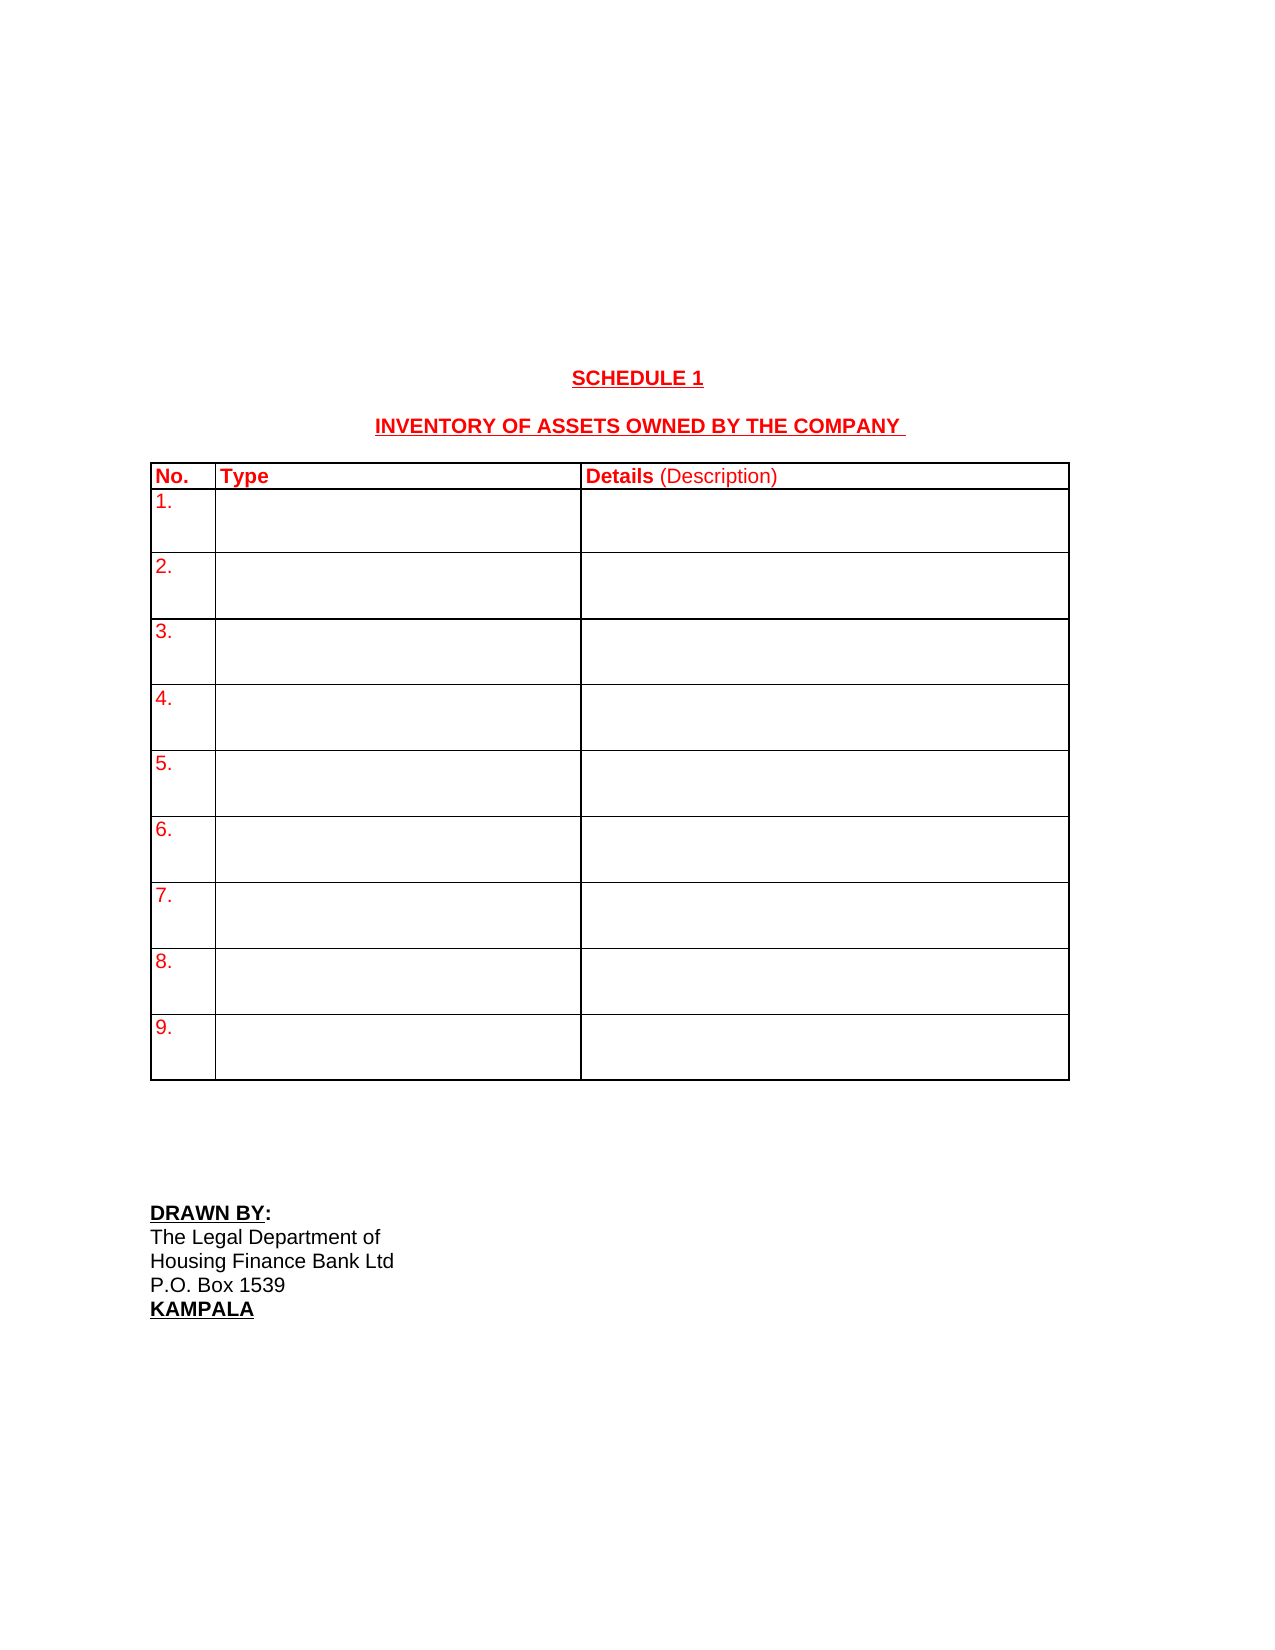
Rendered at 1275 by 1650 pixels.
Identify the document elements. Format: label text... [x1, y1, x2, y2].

table_cell [216, 883, 580, 947]
text The Legal Department of [150, 1225, 1125, 1249]
table_cell [216, 817, 580, 882]
text INVENTORY OF ASSETS OWNED BY THE COMPANY [150, 414, 1125, 438]
table_cell 8. [152, 949, 215, 1013]
table_cell [582, 490, 1068, 552]
table_cell [582, 883, 1068, 947]
table_cell [216, 1015, 580, 1079]
table_cell 2. [152, 553, 215, 618]
text P.O. Box 1539 [150, 1273, 1125, 1297]
table_header Details (Description) [582, 464, 1068, 488]
table_cell [582, 685, 1068, 750]
table_cell [216, 949, 580, 1013]
text KAMPALA [150, 1297, 1125, 1321]
table_cell 5. [152, 751, 215, 816]
table_cell 6. [152, 817, 215, 882]
text SCHEDULE 1 [150, 366, 1125, 389]
table_header No. [152, 464, 215, 488]
table_cell 7. [152, 883, 215, 947]
table_cell [582, 620, 1068, 684]
table_cell [216, 553, 580, 618]
text Housing Finance Bank Ltd [150, 1249, 1125, 1273]
table_cell [582, 817, 1068, 882]
table_cell 4. [152, 685, 215, 750]
text DRAWN BY: [150, 1201, 1125, 1225]
table_cell 1. [152, 490, 215, 552]
table_cell [216, 751, 580, 816]
table_cell [582, 751, 1068, 816]
table_cell [582, 949, 1068, 1013]
table_cell [216, 490, 580, 552]
table_cell [216, 620, 580, 684]
table_cell [216, 685, 580, 750]
table_cell [582, 553, 1068, 618]
table_header Type [216, 464, 580, 488]
table_cell [582, 1015, 1068, 1079]
table_cell 9. [152, 1015, 215, 1079]
table_cell 3. [152, 620, 215, 684]
